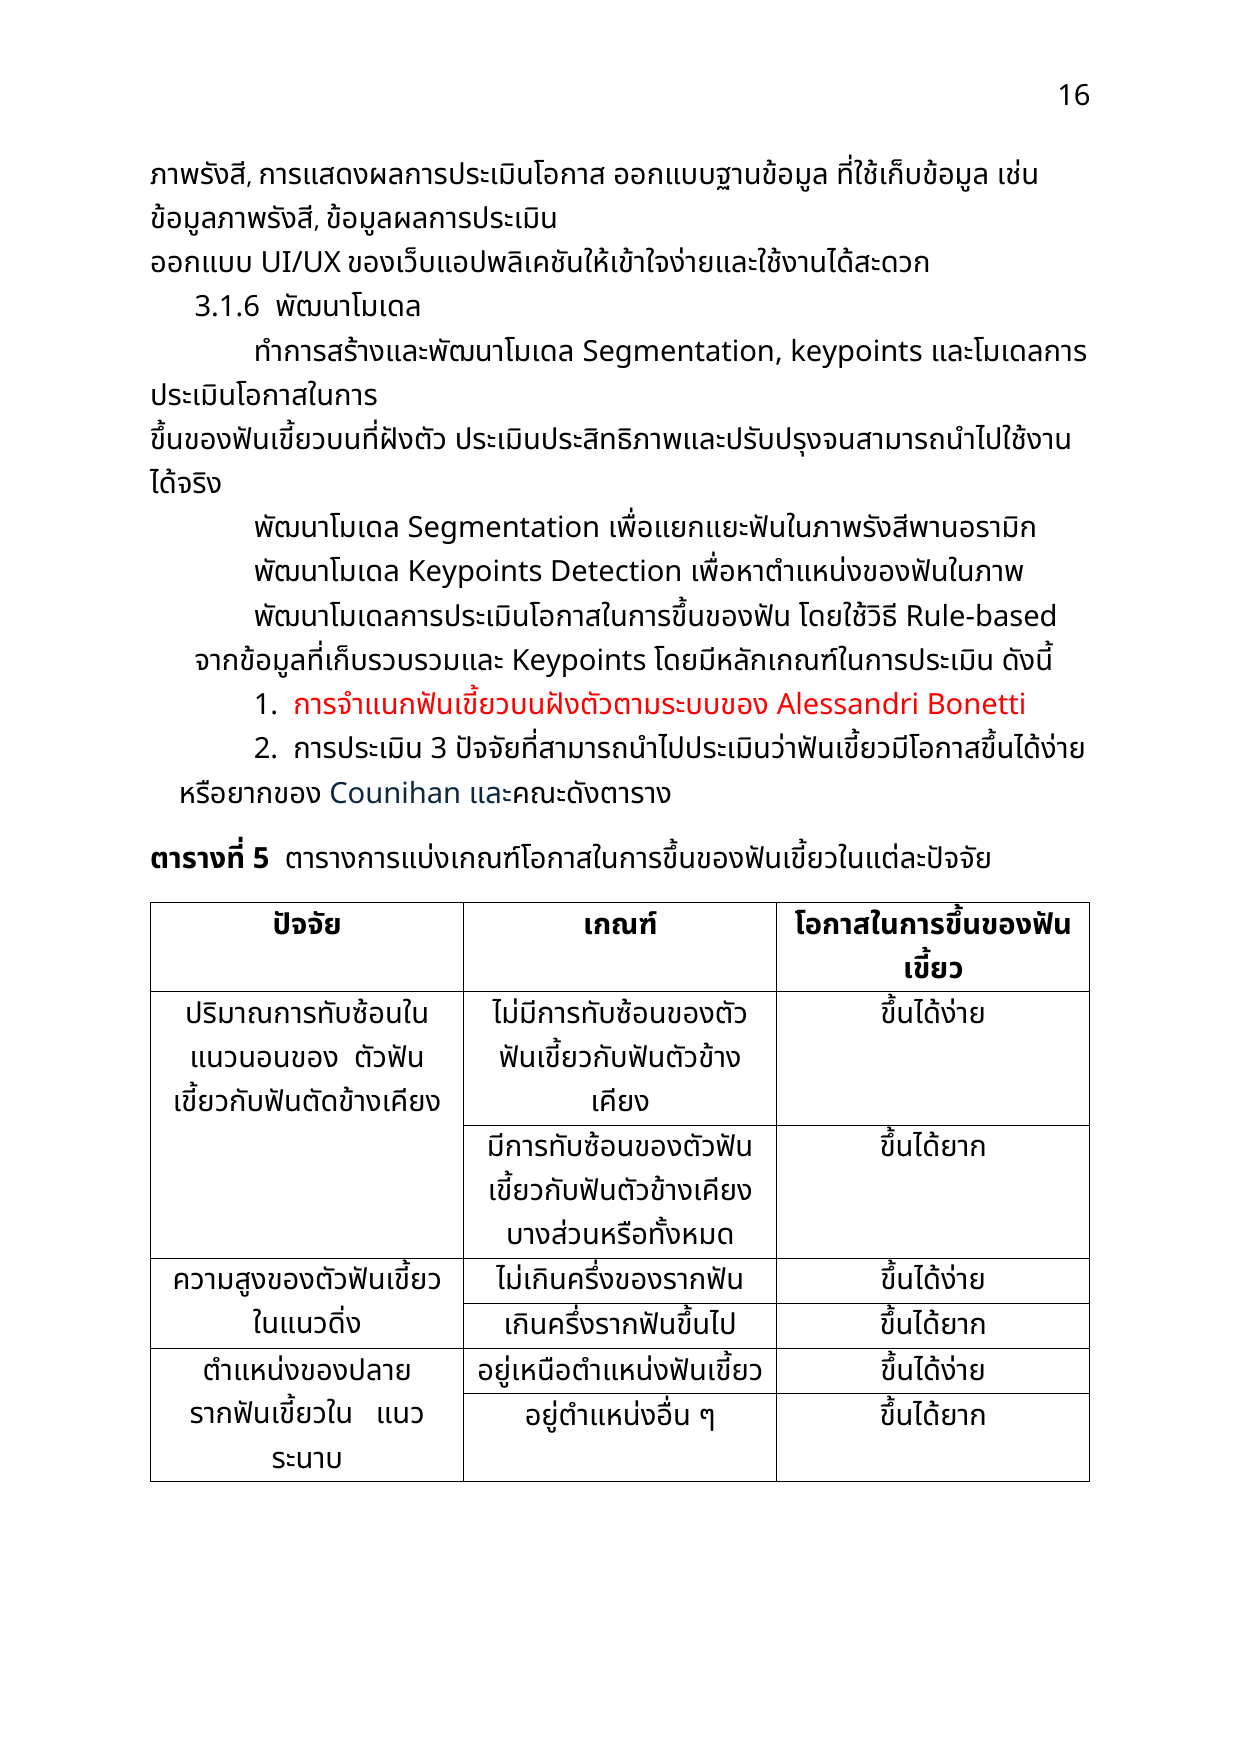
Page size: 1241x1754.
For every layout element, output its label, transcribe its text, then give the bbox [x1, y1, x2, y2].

table_cell ขึ้นได้ยาก [777, 1304, 1089, 1348]
table_cell อยู่ตำแหน่งอื่น ๆ [464, 1394, 776, 1481]
table_cell ตำแหน่งของปลายรากฟันเขี้ยวใน แนวระนาบ [151, 1349, 463, 1481]
text 3.1.6 พัฒนาโมเดล [150, 286, 1090, 330]
table_header โอกาสในการขึ้นของฟันเขี้ยว [777, 903, 1089, 991]
table_cell ขึ้นได้ง่าย [777, 992, 1089, 1124]
text พัฒนาโมเดล Segmentation เพื่อแยกแยะฟันในภาพรังสีพานอรามิก [194, 506, 1090, 551]
table_header เกณฑ์ [464, 903, 776, 991]
text พัฒนาโมเดล Keypoints Detection เพื่อหาตำแหน่งของฟันในภาพ [194, 551, 1090, 595]
table_cell อยู่เหนือตำแหน่งฟันเขี้ยว [464, 1349, 776, 1393]
table_cell ปริมาณการทับซ้อนในแนวนอนของ ตัวฟันเขี้ยวกับฟันตัดข้างเคียง [151, 992, 463, 1258]
table_cell ไม่มีการทับซ้อนของตัวฟันเขี้ยวกับฟันตัวข้างเคียง [464, 992, 776, 1124]
text พัฒนาโมเดลการประเมินโอกาสในการขึ้นของฟัน โดยใช้วิธี Rule-based จากข้อมูลที่เก็บรวบรวมและ Keypoints โดยมีหลักเกณฑ์ในการประเมิน ดังนี้ [194, 595, 1090, 683]
table_cell ขึ้นได้ง่าย [777, 1259, 1089, 1303]
table_cell ขึ้นได้ยาก [777, 1126, 1089, 1258]
table_cell ขึ้นได้ยาก [777, 1394, 1089, 1481]
table_cell ขึ้นได้ง่าย [777, 1349, 1089, 1393]
text 1. การจำแนกฟันเขี้ยวบนฝังตัวตามระบบของ Alessandri Bonetti [194, 683, 1090, 728]
table_cell ไม่เกินครึ่งของรากฟัน [464, 1259, 776, 1303]
text ขึ้นของฟันเขี้ยวบนที่ฝังตัว ประเมินประสิทธิภาพและปรับปรุงจนสามารถนำไปใช้งานได้จริง [150, 418, 1090, 506]
text ออกแบบ UI/UX ของเว็บแอปพลิเคชันให้เข้าใจง่ายและใช้งานได้สะดวก [150, 241, 1090, 286]
table_cell ความสูงของตัวฟันเขี้ยวในแนวดิ่ง [151, 1259, 463, 1348]
text 2. การประเมิน 3 ปัจจัยที่สามารถนำไปประเมินว่าฟันเขี้ยวมีโอกาสขึ้นได้ง่ายหรือยากของ Counihan และคณะดังตาราง [178, 728, 1090, 816]
table_header ปัจจัย [151, 903, 463, 991]
text ตารางที่ 5 ตารางการแบ่งเกณฑ์โอกาสในการขึ้นของฟันเขี้ยวในแต่ละปัจจัย [150, 837, 1090, 881]
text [150, 153, 1090, 241]
table_cell มีการทับซ้อนของตัวฟันเขี้ยวกับฟันตัวข้างเคียงบางส่วนหรือทั้งหมด [464, 1126, 776, 1258]
text ทำการสร้างและพัฒนาโมเดล Segmentation, keypoints และโมเดลการประเมินโอกาสในการ [150, 330, 1090, 418]
table_cell เกินครึ่งรากฟันขึ้นไป [464, 1304, 776, 1348]
